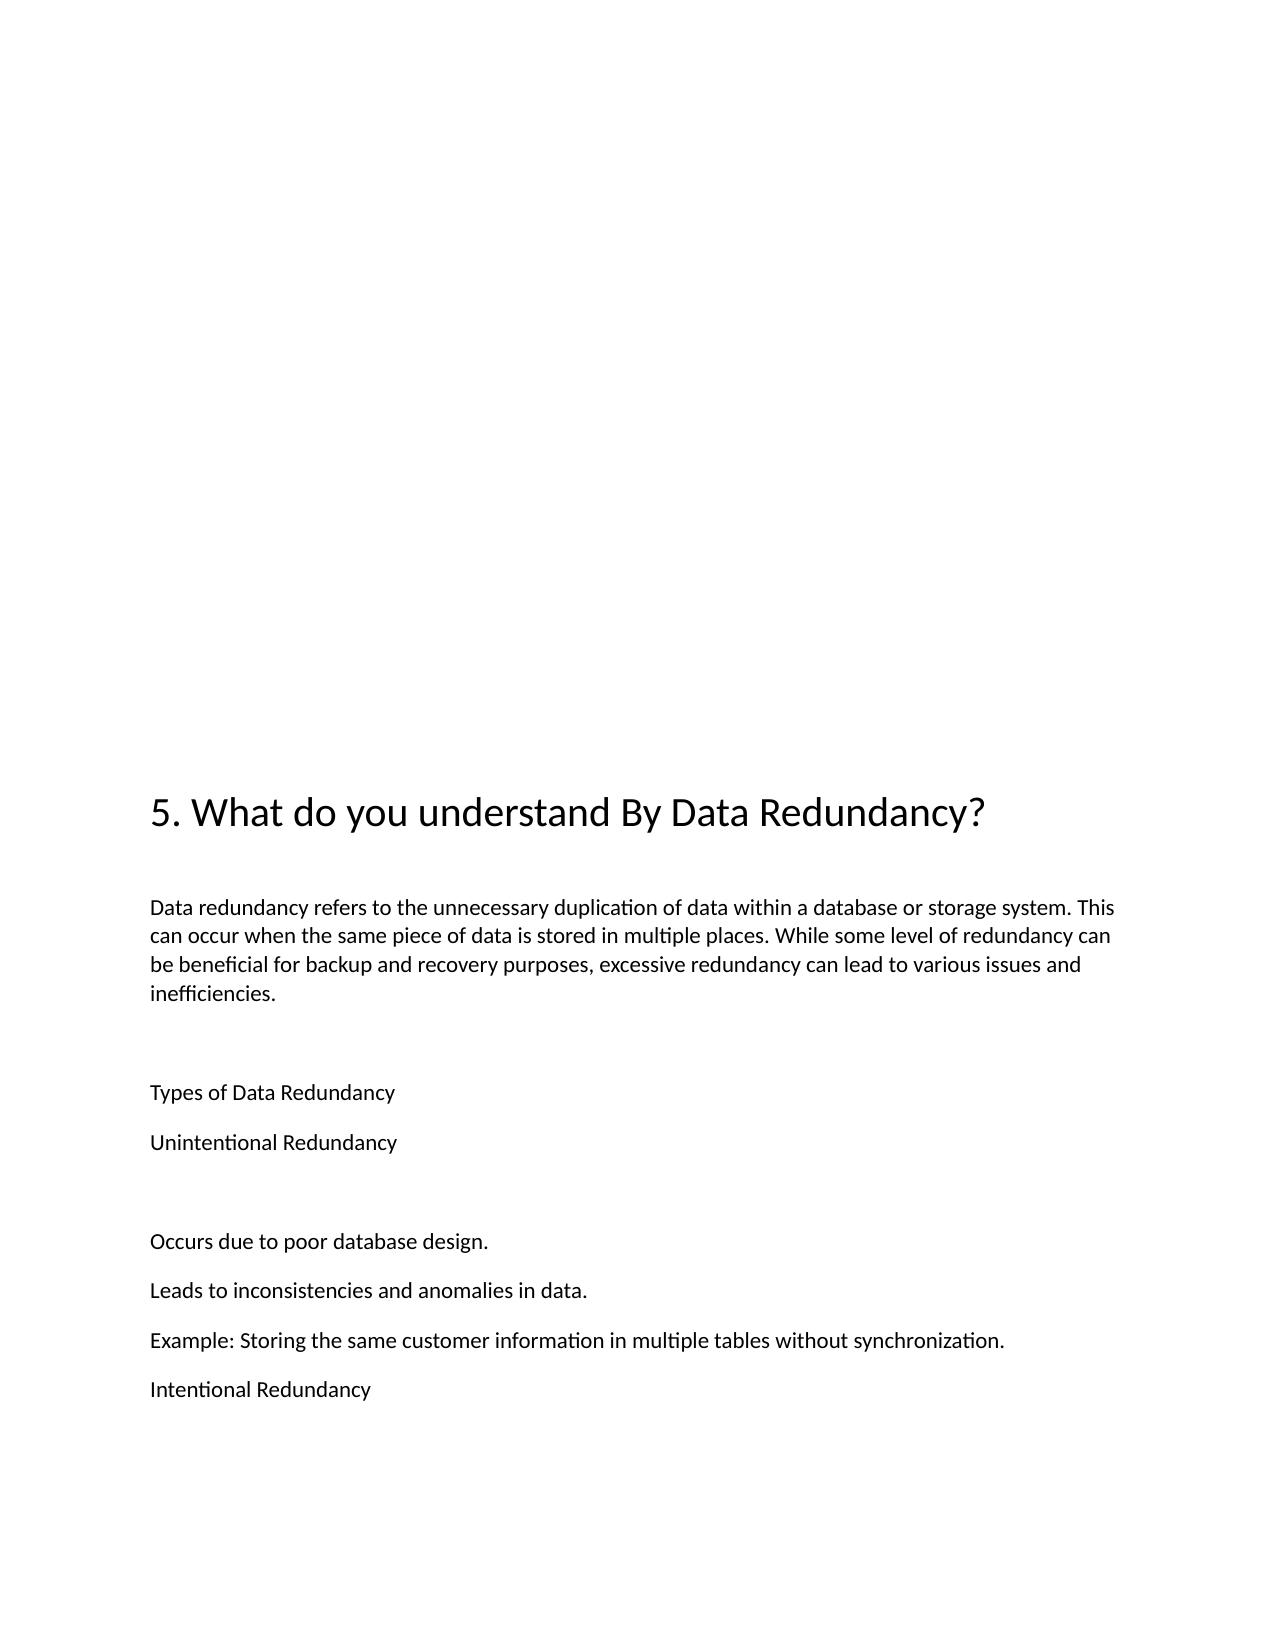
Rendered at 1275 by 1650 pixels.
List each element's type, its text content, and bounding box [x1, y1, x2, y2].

text Example: Storing the same customer information in multiple tables without synchronization. [150, 1325, 1125, 1354]
text Data redundancy refers to the unnecessary duplication of data within a database or storage system. This can occur when the same piece of data is stored in multiple places. While some level of redundancy can be beneficial for backup and recovery purposes, excessive redundancy can lead to various issues and inefficiencies. [150, 892, 1125, 1007]
text Intentional Redundancy [150, 1375, 1125, 1404]
text Types of Data Redundancy [150, 1077, 1125, 1106]
text Leads to inconsistencies and anomalies in data. [150, 1276, 1125, 1304]
text Unintentional Redundancy [150, 1127, 1125, 1156]
text Occurs due to poor database design. [150, 1226, 1125, 1255]
text 5. What do you understand By Data Redundancy? [150, 805, 1125, 832]
